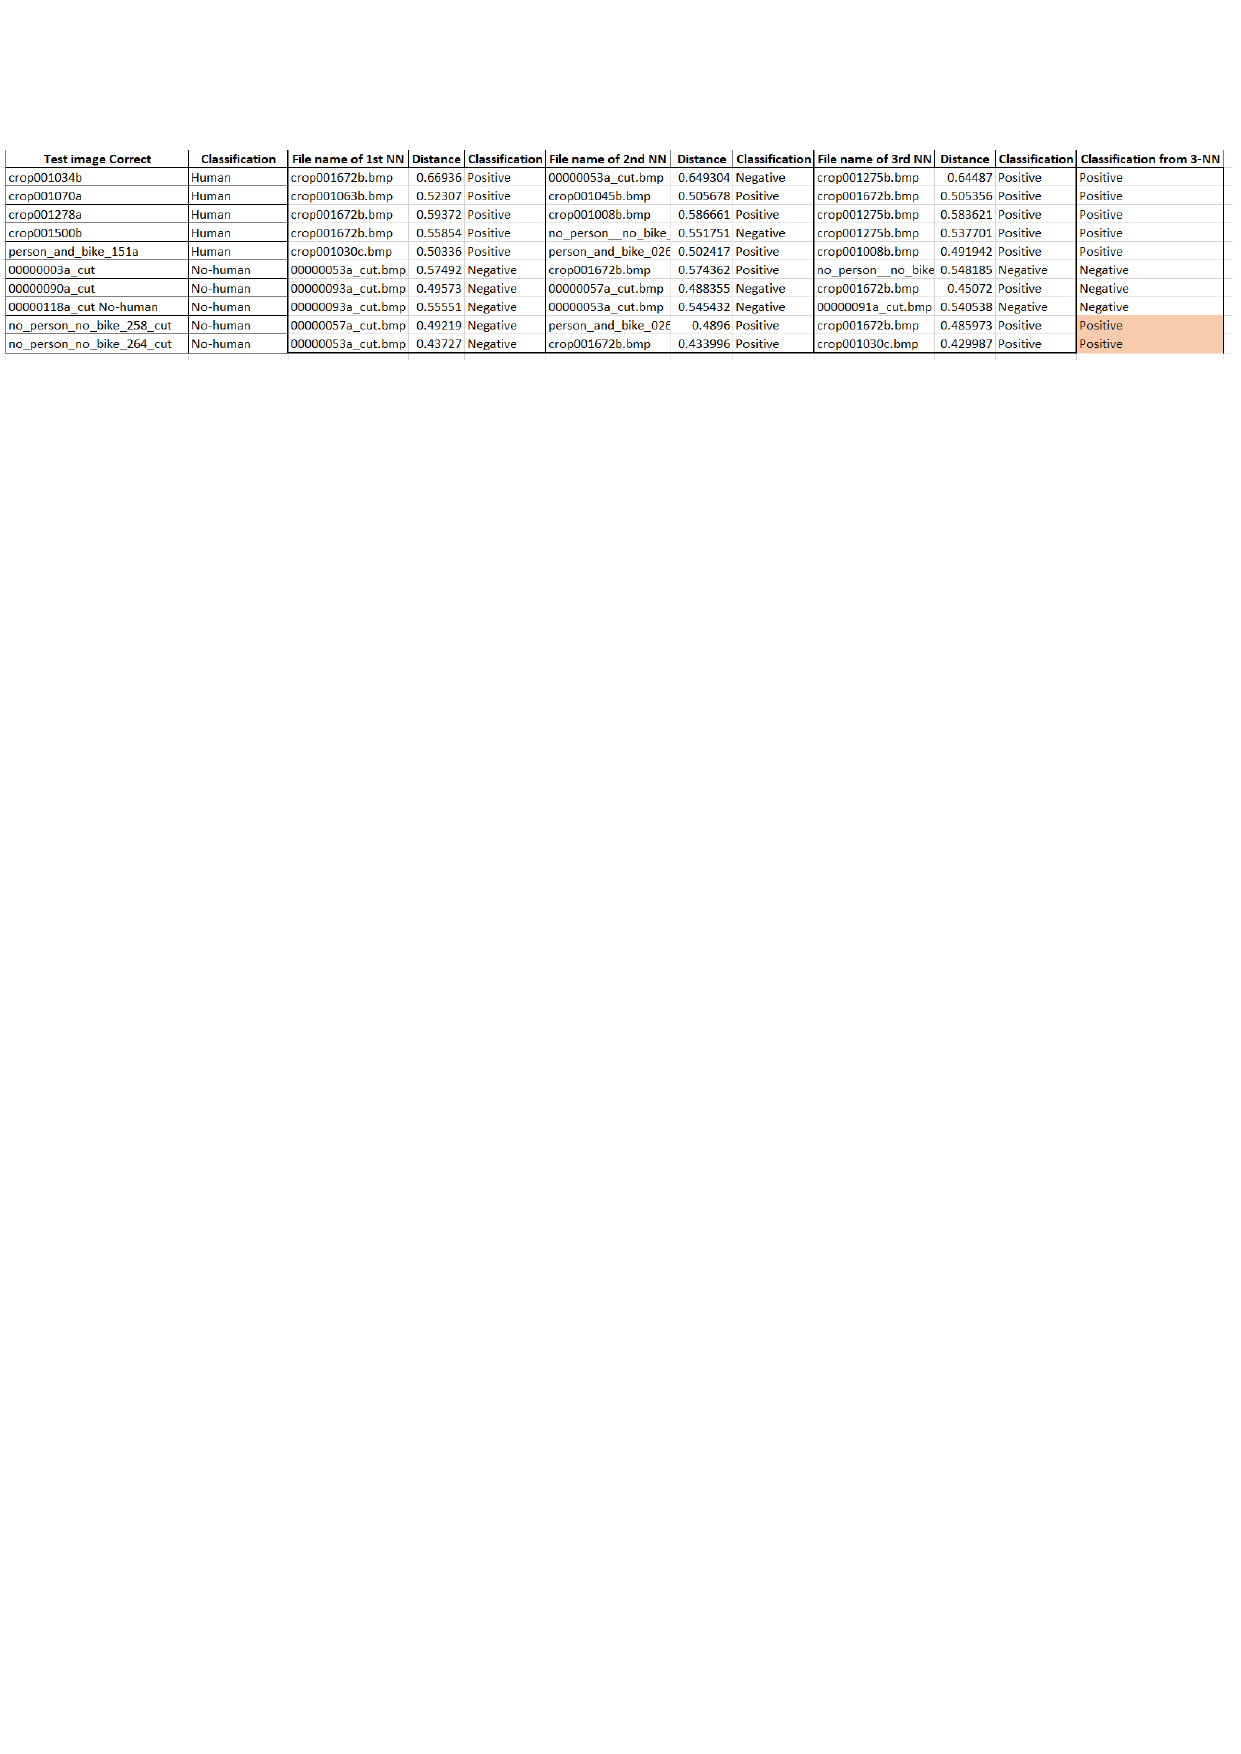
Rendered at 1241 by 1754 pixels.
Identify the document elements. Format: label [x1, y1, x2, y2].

picture [2, 150, 1233, 360]
